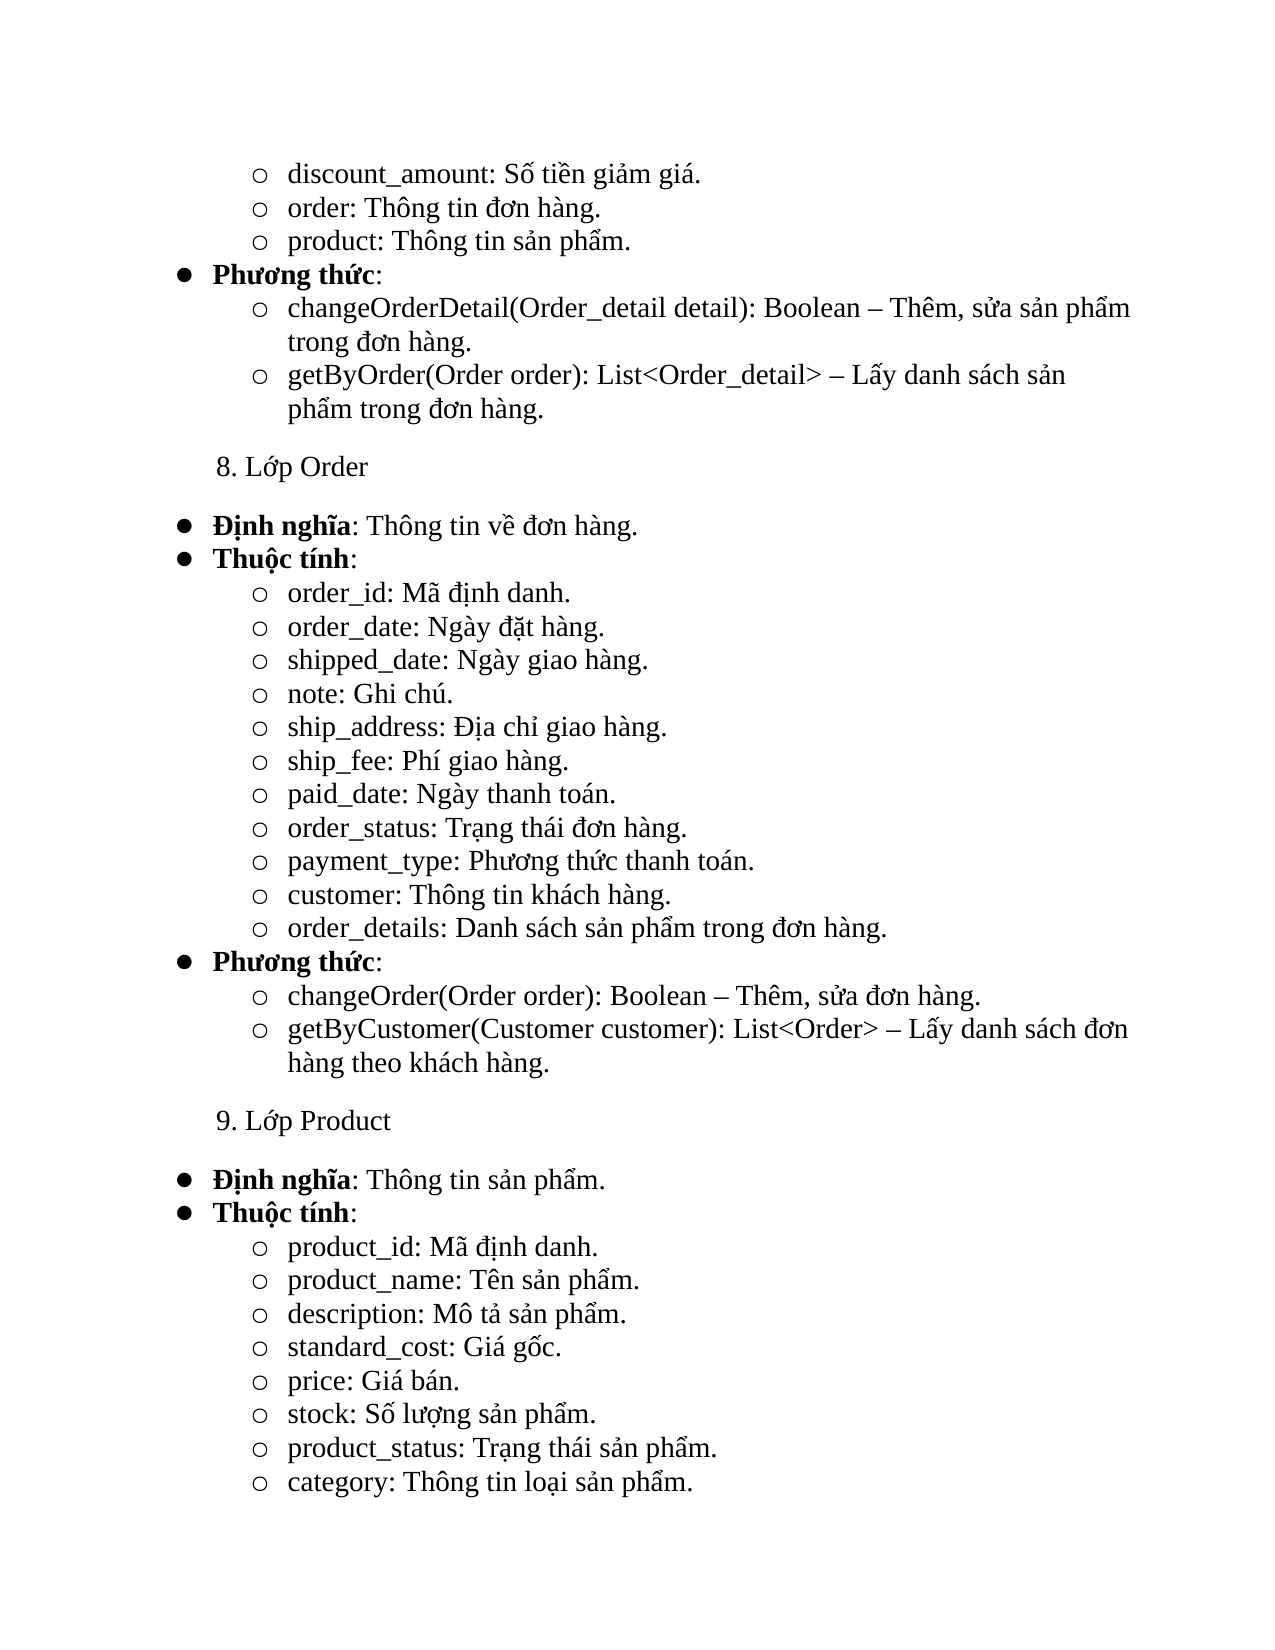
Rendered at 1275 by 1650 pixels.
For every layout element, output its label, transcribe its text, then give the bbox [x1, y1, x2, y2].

list order_details: Danh sách sản phẩm trong đơn hàng. [250, 911, 1137, 944]
list getByCustomer(Customer customer): List<Order> – Lấy danh sách đơn hàng theo khách hàng. [250, 1011, 1137, 1078]
list Phương thức: [175, 944, 1137, 978]
list price: Giá bán. [250, 1363, 1137, 1397]
list product_id: Mã định danh. [250, 1229, 1137, 1262]
list product_status: Trạng thái sản phẩm. [250, 1430, 1137, 1464]
list customer: Thông tin khách hàng. [250, 877, 1137, 911]
list product: Thông tin sản phẩm. [250, 223, 1137, 257]
list payment_type: Phương thức thanh toán. [250, 843, 1137, 877]
list ship_fee: Phí giao hàng. [250, 743, 1137, 776]
list description: Mô tả sản phẩm. [250, 1296, 1137, 1329]
list paid_date: Ngày thanh toán. [250, 776, 1137, 810]
list Thuộc tính: [175, 542, 1137, 575]
subtitle 9. Lớp Product [216, 1103, 1137, 1137]
list product_name: Tên sản phẩm. [250, 1262, 1137, 1296]
list order_date: Ngày đặt hàng. [250, 609, 1137, 642]
list order_status: Trạng thái đơn hàng. [250, 810, 1137, 843]
list order_id: Mã định danh. [250, 575, 1137, 609]
list category: Thông tin loại sản phẩm. [250, 1464, 1137, 1497]
list changeOrder(Order order): Boolean – Thêm, sửa đơn hàng. [250, 978, 1137, 1011]
list Phương thức: [175, 257, 1137, 290]
list discount_amount: Số tiền giảm giá. [250, 156, 1137, 190]
list Định nghĩa: Thông tin về đơn hàng. [175, 508, 1137, 542]
list ship_address: Địa chỉ giao hàng. [250, 709, 1137, 743]
list Định nghĩa: Thông tin sản phẩm. [175, 1162, 1137, 1195]
list standard_cost: Giá gốc. [250, 1329, 1137, 1363]
list Thuộc tính: [175, 1195, 1137, 1229]
list shipped_date: Ngày giao hàng. [250, 642, 1137, 676]
list stock: Số lượng sản phẩm. [250, 1397, 1137, 1430]
list changeOrderDetail(Order_detail detail): Boolean – Thêm, sửa sản phẩm trong đơn hàng. [250, 290, 1137, 357]
subtitle 8. Lớp Order [216, 449, 1137, 483]
list note: Ghi chú. [250, 676, 1137, 709]
list order: Thông tin đơn hàng. [250, 190, 1137, 223]
list getByOrder(Order order): List<Order_detail> – Lấy danh sách sản phẩm trong đơn hàng. [250, 357, 1137, 424]
